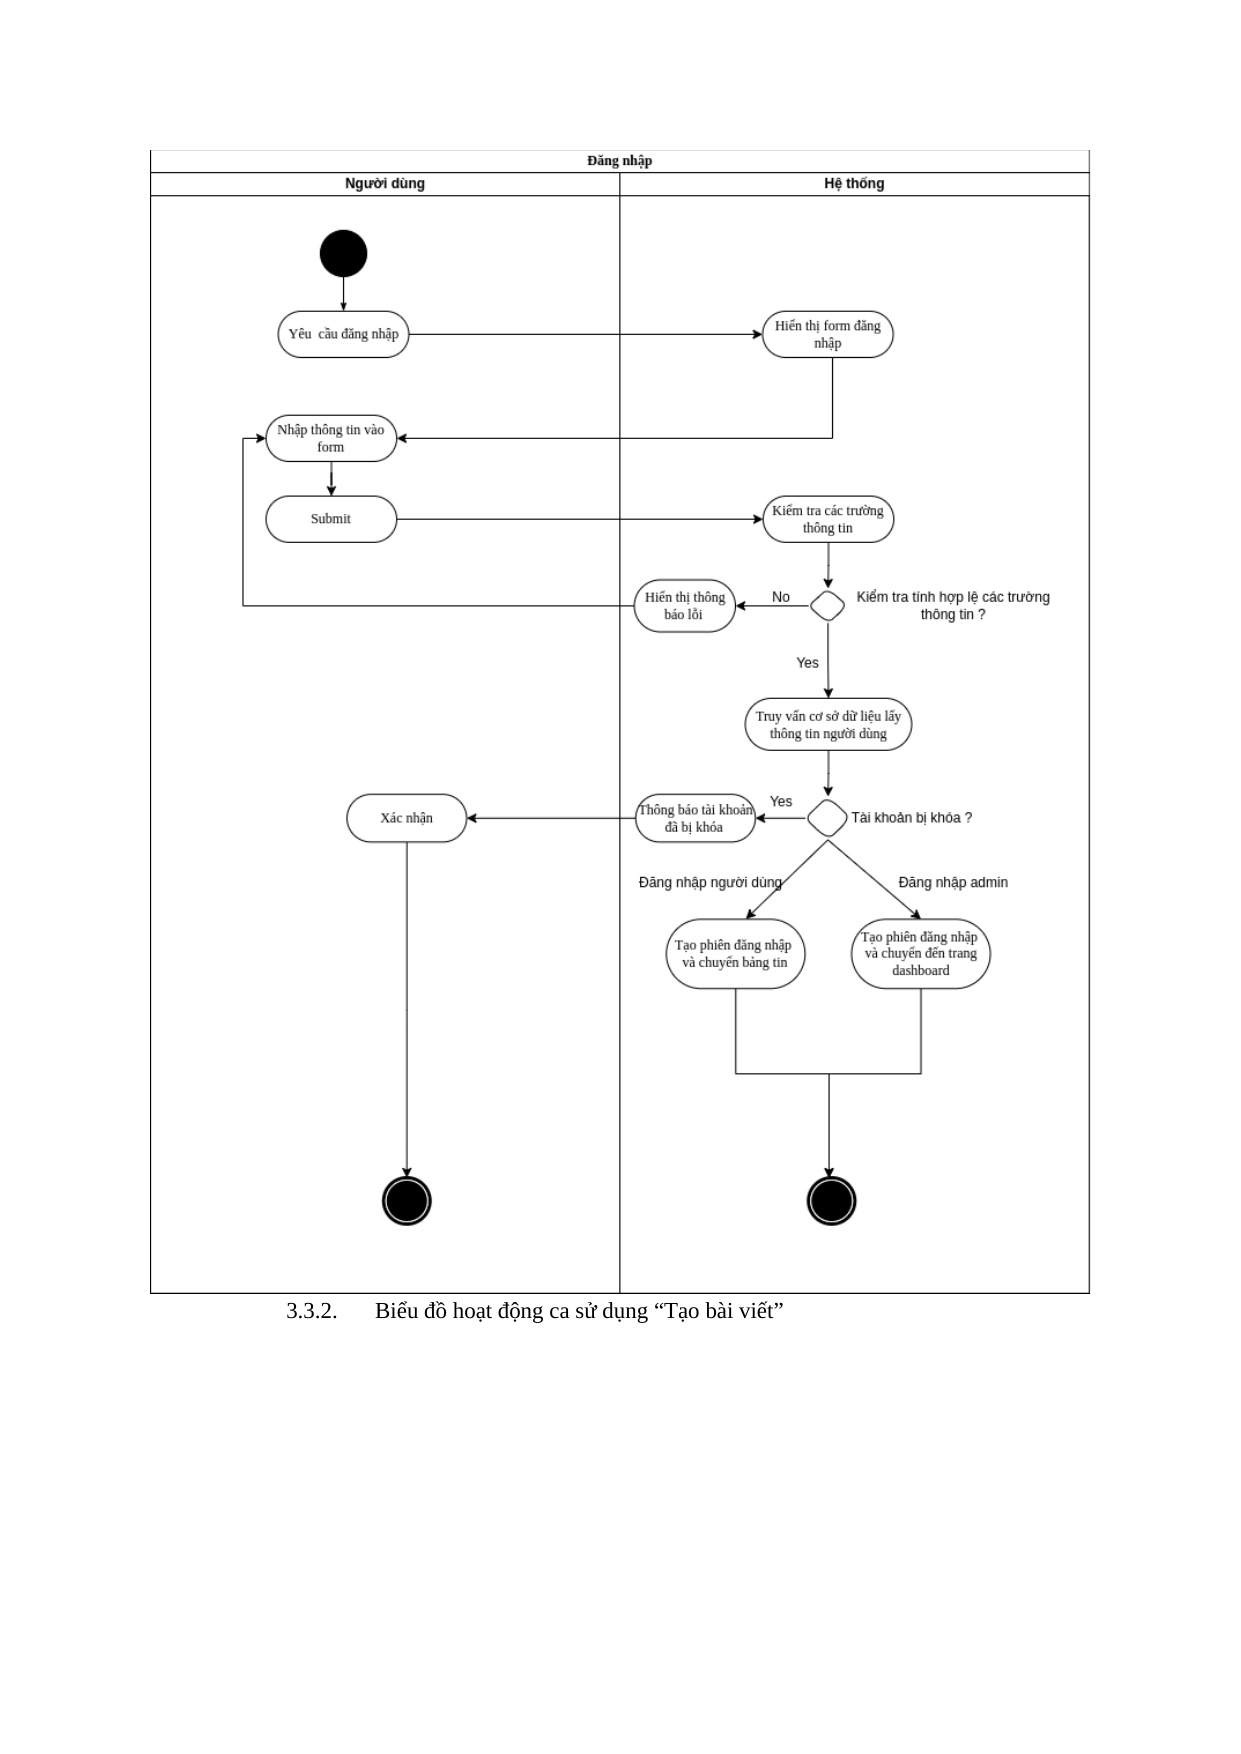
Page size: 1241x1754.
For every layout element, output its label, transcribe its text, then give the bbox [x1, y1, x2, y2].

picture [150, 150, 1091, 1294]
list Biểu đồ hoạt động ca sử dụng “Tạo bài viết” [337, 1298, 1090, 1324]
